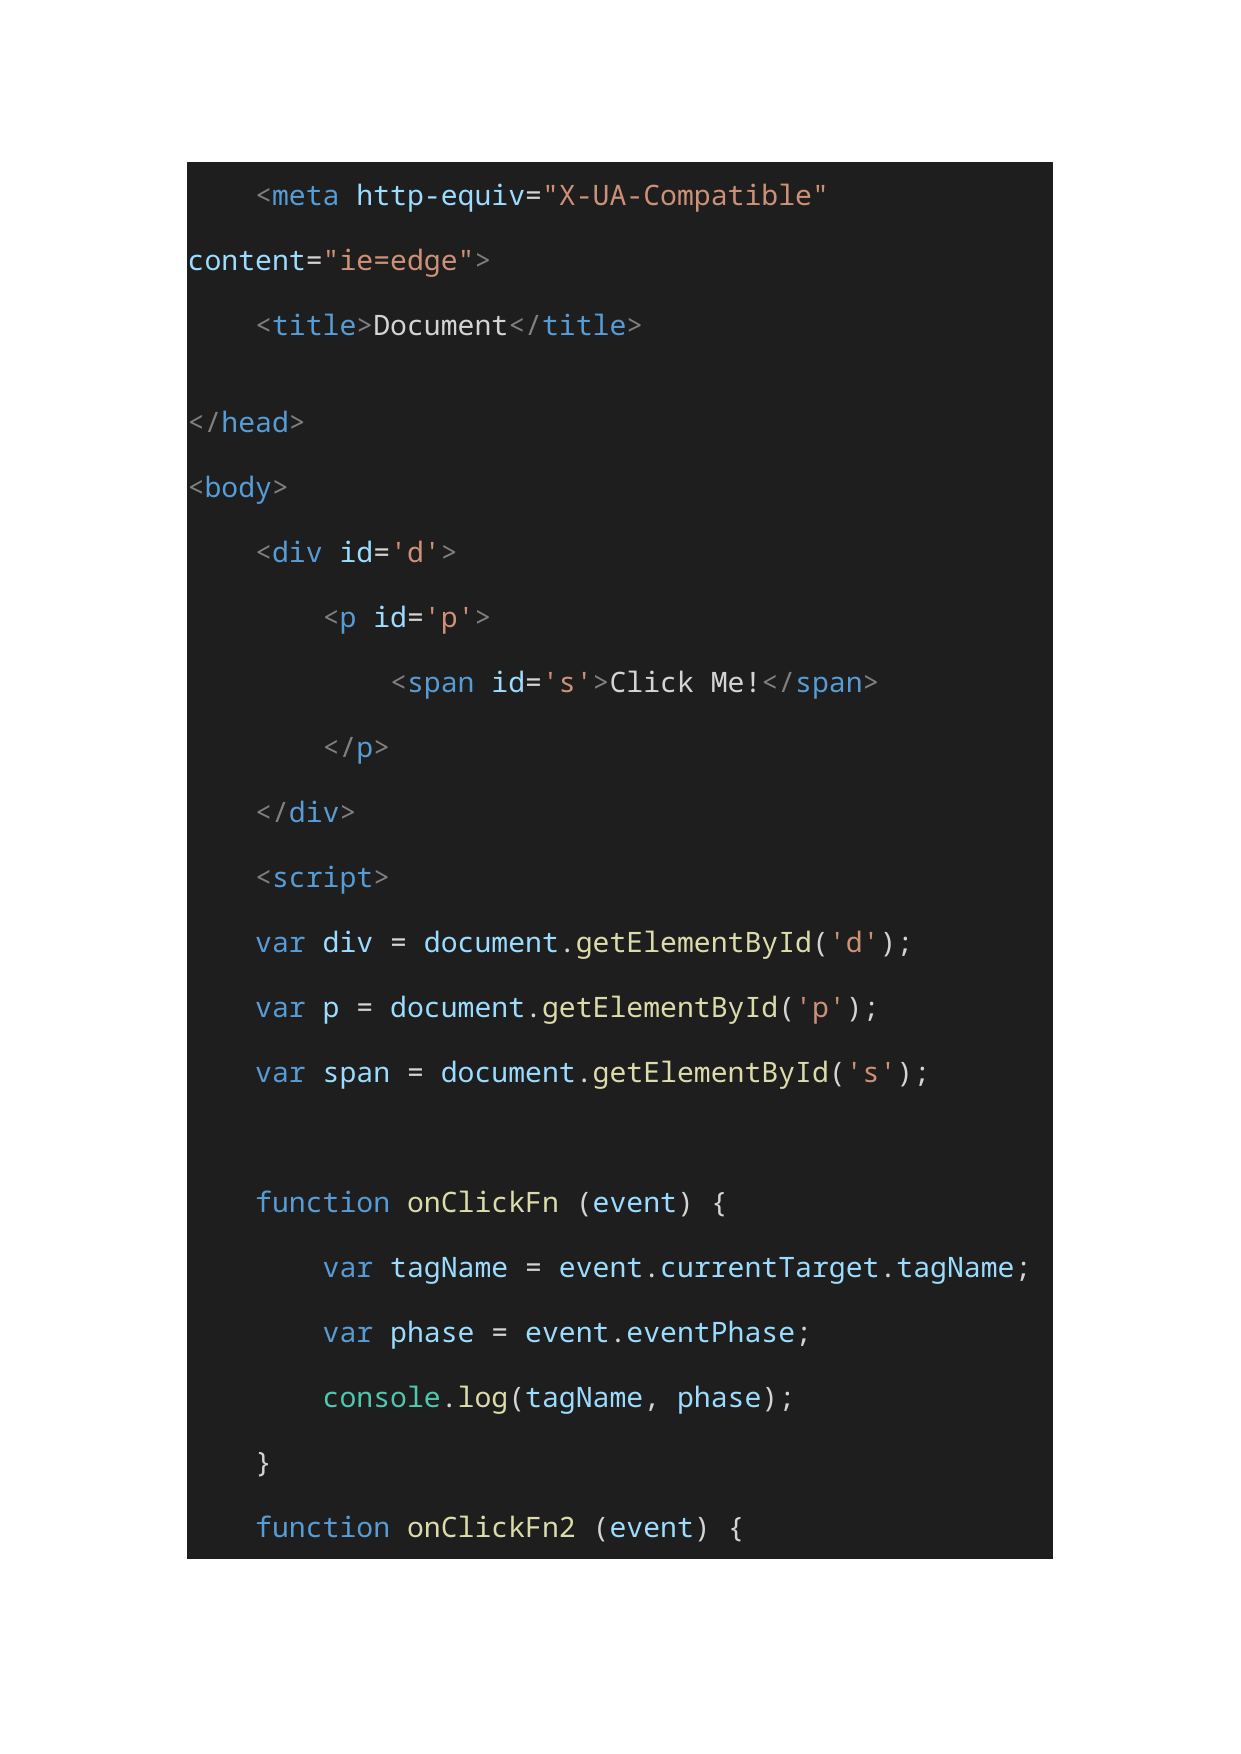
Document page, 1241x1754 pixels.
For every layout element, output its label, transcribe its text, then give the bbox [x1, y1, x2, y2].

text var phase = event.eventPhase; [187, 1299, 1053, 1364]
text function onClickFn2 (event) { [187, 1494, 1053, 1559]
text function onClickFn (event) { [187, 1169, 1053, 1234]
text } [187, 1429, 1053, 1494]
text <script> [187, 844, 1053, 909]
text var p = document.getElementById('p'); [187, 974, 1053, 1039]
text </head> [187, 389, 1053, 454]
text <div id='d'> [187, 519, 1053, 584]
text <body> [187, 454, 1053, 519]
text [187, 1234, 1053, 1299]
text var span = document.getElementById('s'); [187, 1039, 1053, 1104]
text <p id='p'> [187, 584, 1053, 649]
text </p> [187, 714, 1053, 779]
text console.log(tagName, phase); [187, 1364, 1053, 1429]
text <meta http-equiv="X-UA-Compatible" content="ie=edge"> [187, 162, 1053, 292]
text <title>Document</title> [187, 292, 1053, 357]
text <span id='s'>Click Me!</span> [187, 649, 1053, 714]
text </div> [187, 779, 1053, 844]
text var div = document.getElementById('d'); [187, 909, 1053, 974]
